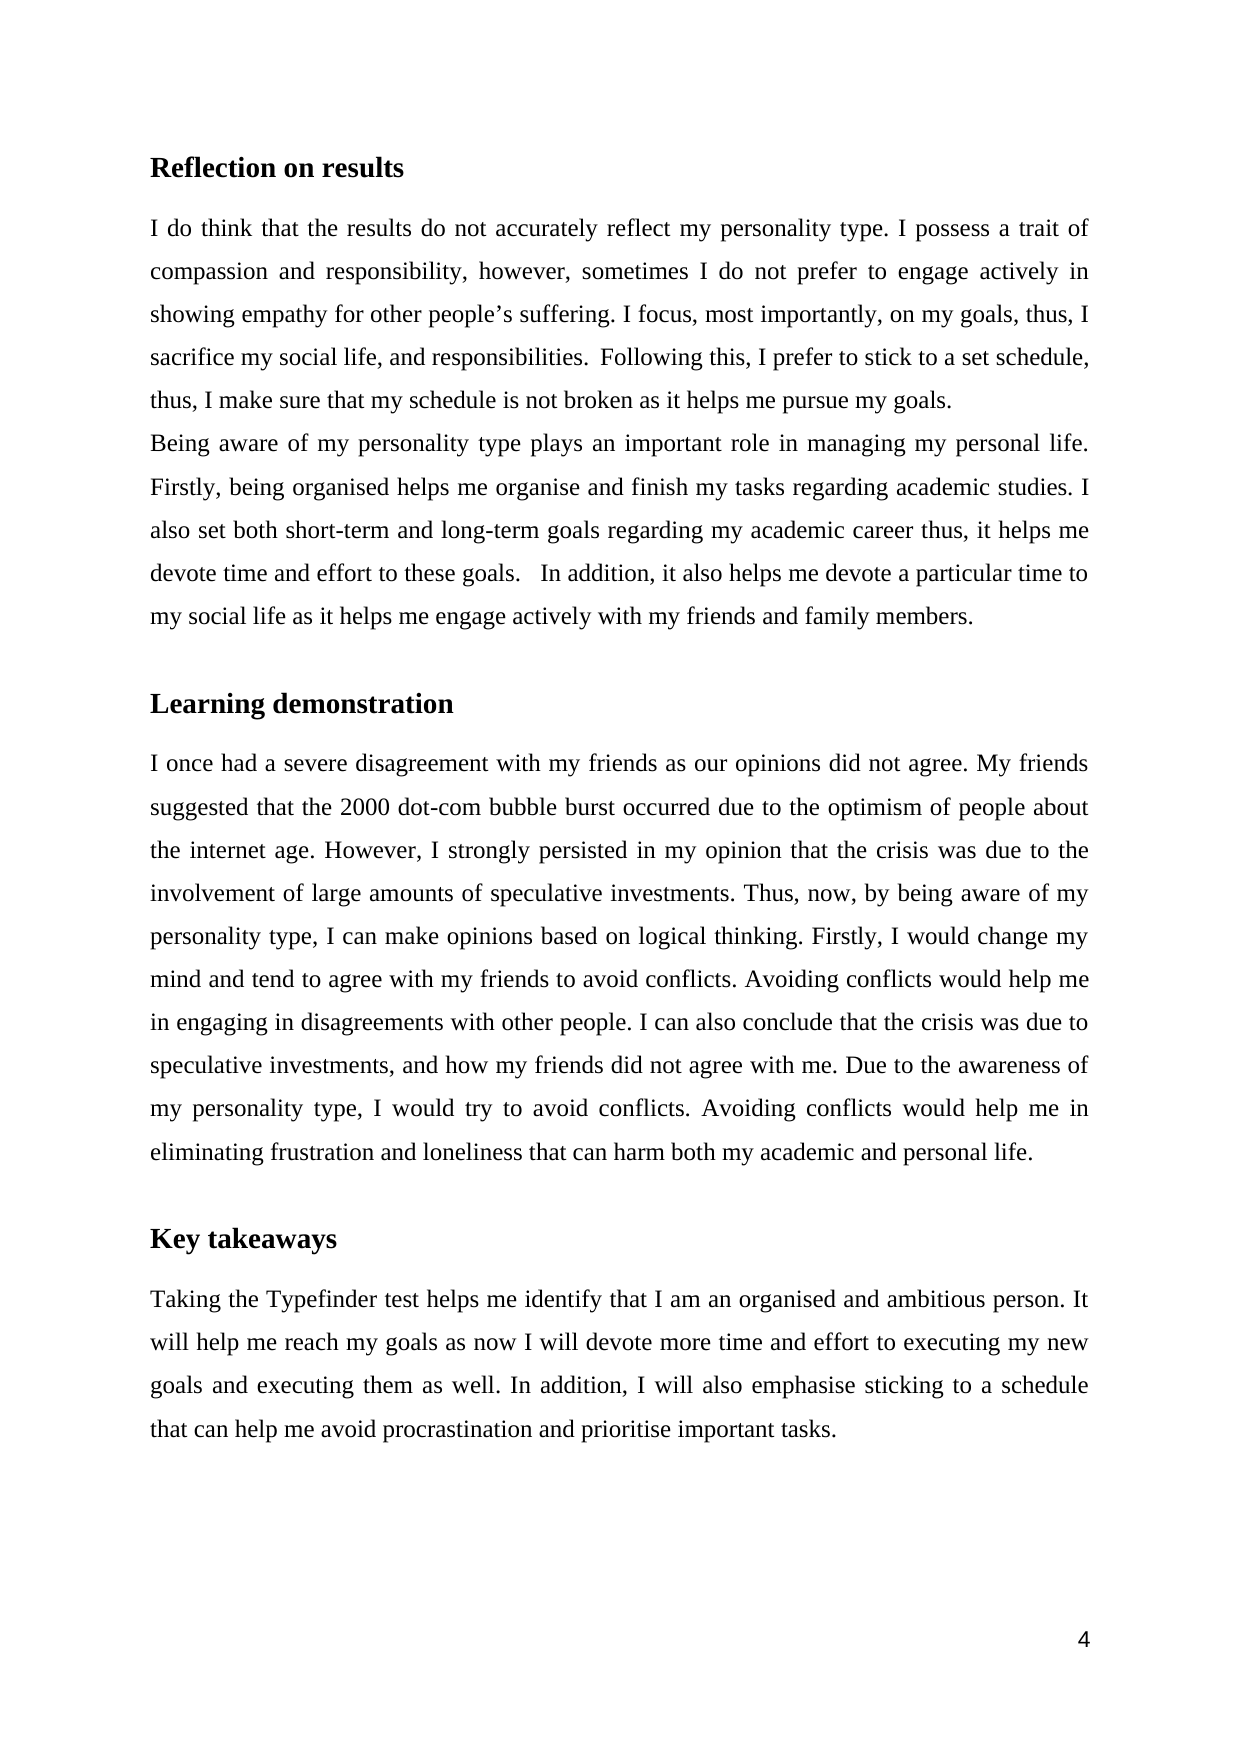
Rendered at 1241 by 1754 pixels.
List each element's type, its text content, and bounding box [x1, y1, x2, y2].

subtitle Reflection on results [150, 150, 1090, 183]
text Being aware of my personality type plays an important role in managing my personal life. Firstly, being organised helps me organise and finish my tasks regarding academic studies. I also set both short-term and long-term goals regarding my academic career thus, it helps me devote time and effort to these goals. In addition, it also helps me devote a particular time to my social life as it helps me engage actively with my friends and family members. [150, 428, 1090, 630]
subtitle Key takeaways [150, 1221, 1090, 1255]
subtitle Learning demonstration [150, 686, 1090, 719]
text I once had a severe disagreement with my friends as our opinions did not agree. My friends suggested that the 2000 dot-com bubble burst occurred due to the optimism of people about the internet age. However, I strongly persisted in my opinion that the crisis was due to the involvement of large amounts of speculative investments. Thus, now, by being aware of my personality type, I can make opinions based on logical thinking. Firstly, I would change my mind and tend to agree with my friends to avoid conflicts. Avoiding conflicts would help me in engaging in disagreements with other people. I can also conclude that the crisis was due to speculative investments, and how my friends did not agree with me. Due to the awareness of my personality type, I would try to avoid conflicts. Avoiding conflicts would help me in eliminating frustration and loneliness that can harm both my academic and personal life. [150, 748, 1090, 1165]
text Taking the Typefinder test helps me identify that I am an organised and ambitious person. It will help me reach my goals as now I will devote more time and effort to executing my new goals and executing them as well. In addition, I will also emphasise sticking to a schedule that can help me avoid procrastination and prioritise important tasks. [150, 1284, 1090, 1442]
text I do think that the results do not accurately reflect my personality type. I possess a trait of compassion and responsibility, however, sometimes I do not prefer to engage actively in showing empathy for other people’s suffering. I focus, most importantly, on my goals, thus, I sacrifice my social life, and responsibilities. Following this, I prefer to stick to a set schedule, thus, I make sure that my schedule is not broken as it helps me pursue my goals. [150, 213, 1090, 414]
